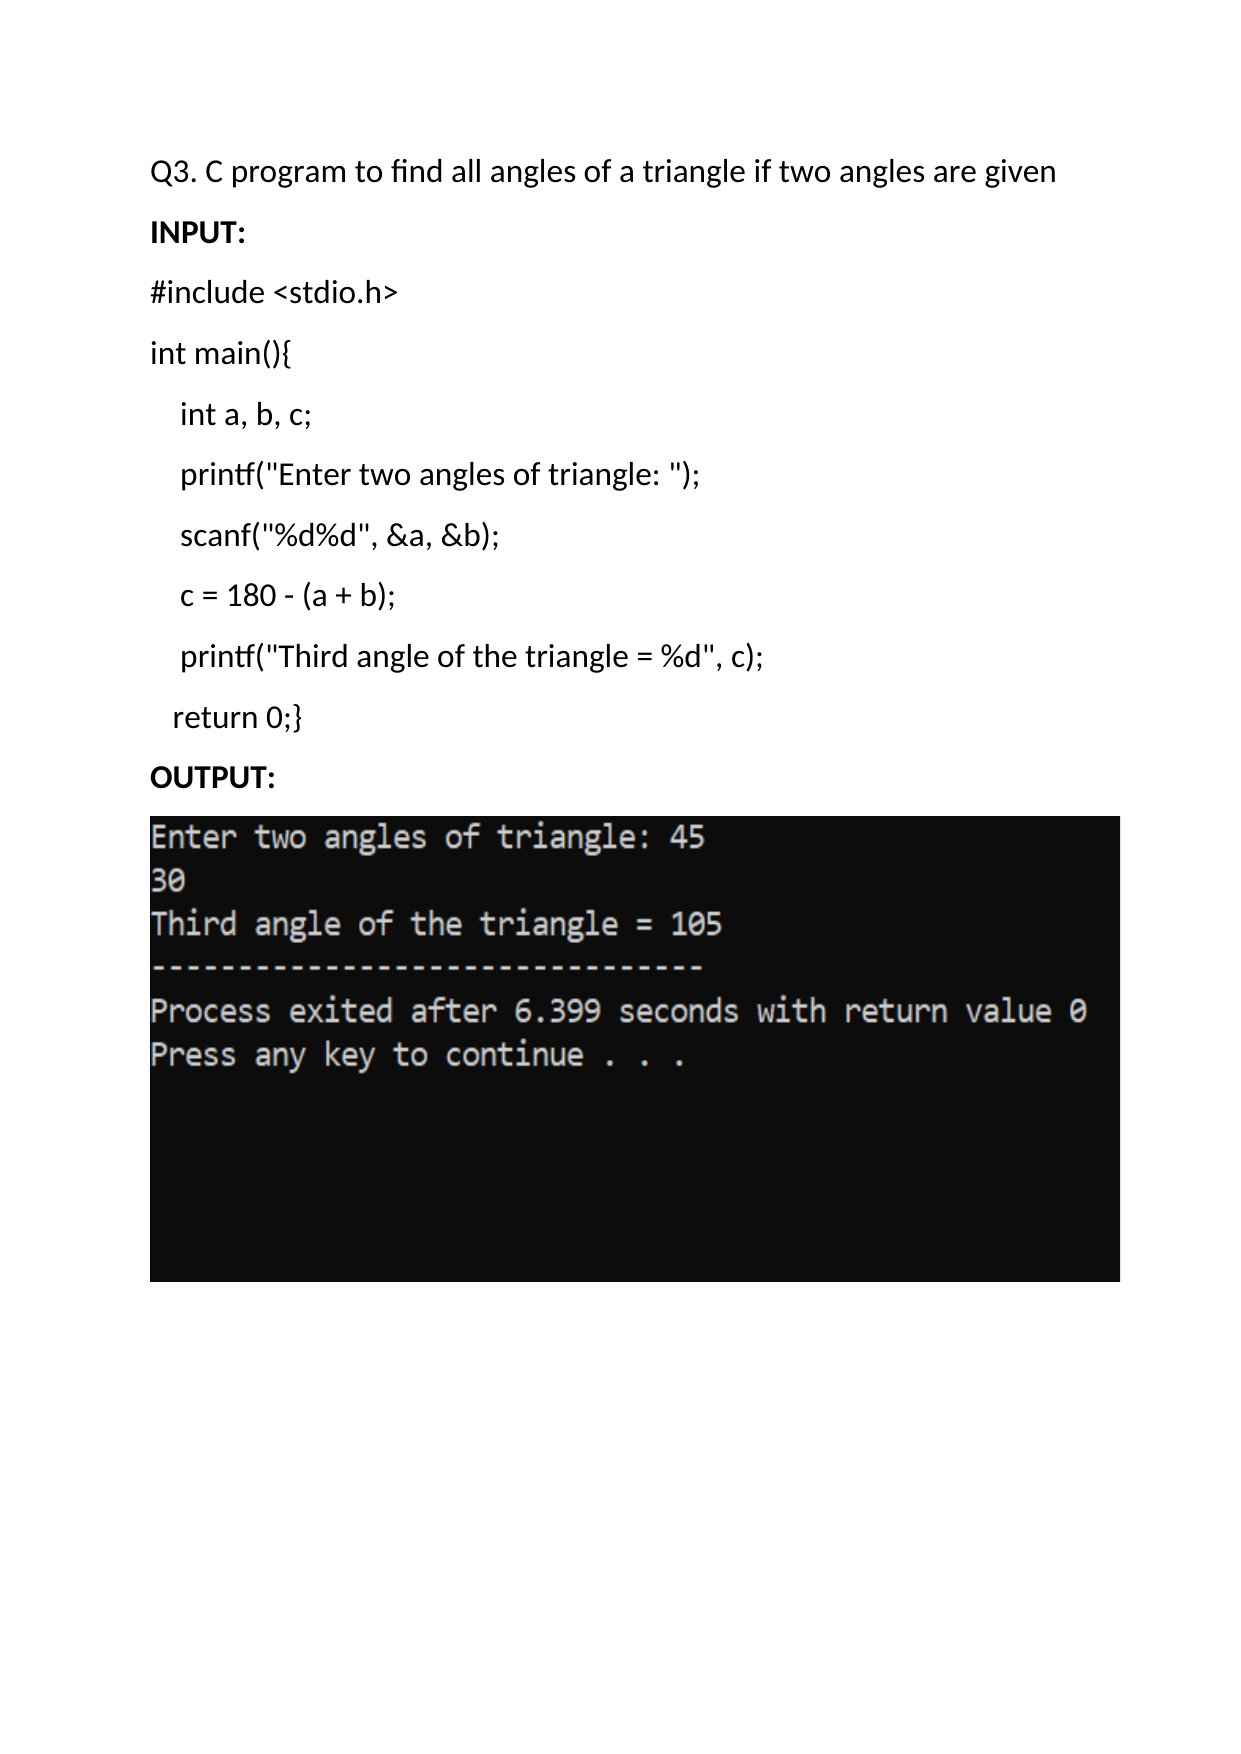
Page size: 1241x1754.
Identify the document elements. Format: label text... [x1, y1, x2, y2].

text int main(){ [150, 332, 1090, 373]
picture [150, 816, 1121, 1282]
text printf("Third angle of the triangle = %d", c); [150, 635, 1090, 676]
text OUTPUT: [150, 756, 1090, 797]
text return 0;} [150, 696, 1090, 736]
text INPUT: [150, 211, 1090, 251]
text int a, b, c; [150, 392, 1090, 433]
text printf("Enter two angles of triangle: "); [150, 453, 1090, 494]
text scanf("%d%d", &a, &b); [150, 514, 1090, 554]
text #include <stdio.h> [150, 271, 1090, 312]
text c = 180 - (a + b); [150, 574, 1090, 615]
text Q3. C program to find all angles of a triangle if two angles are given [150, 150, 1090, 191]
